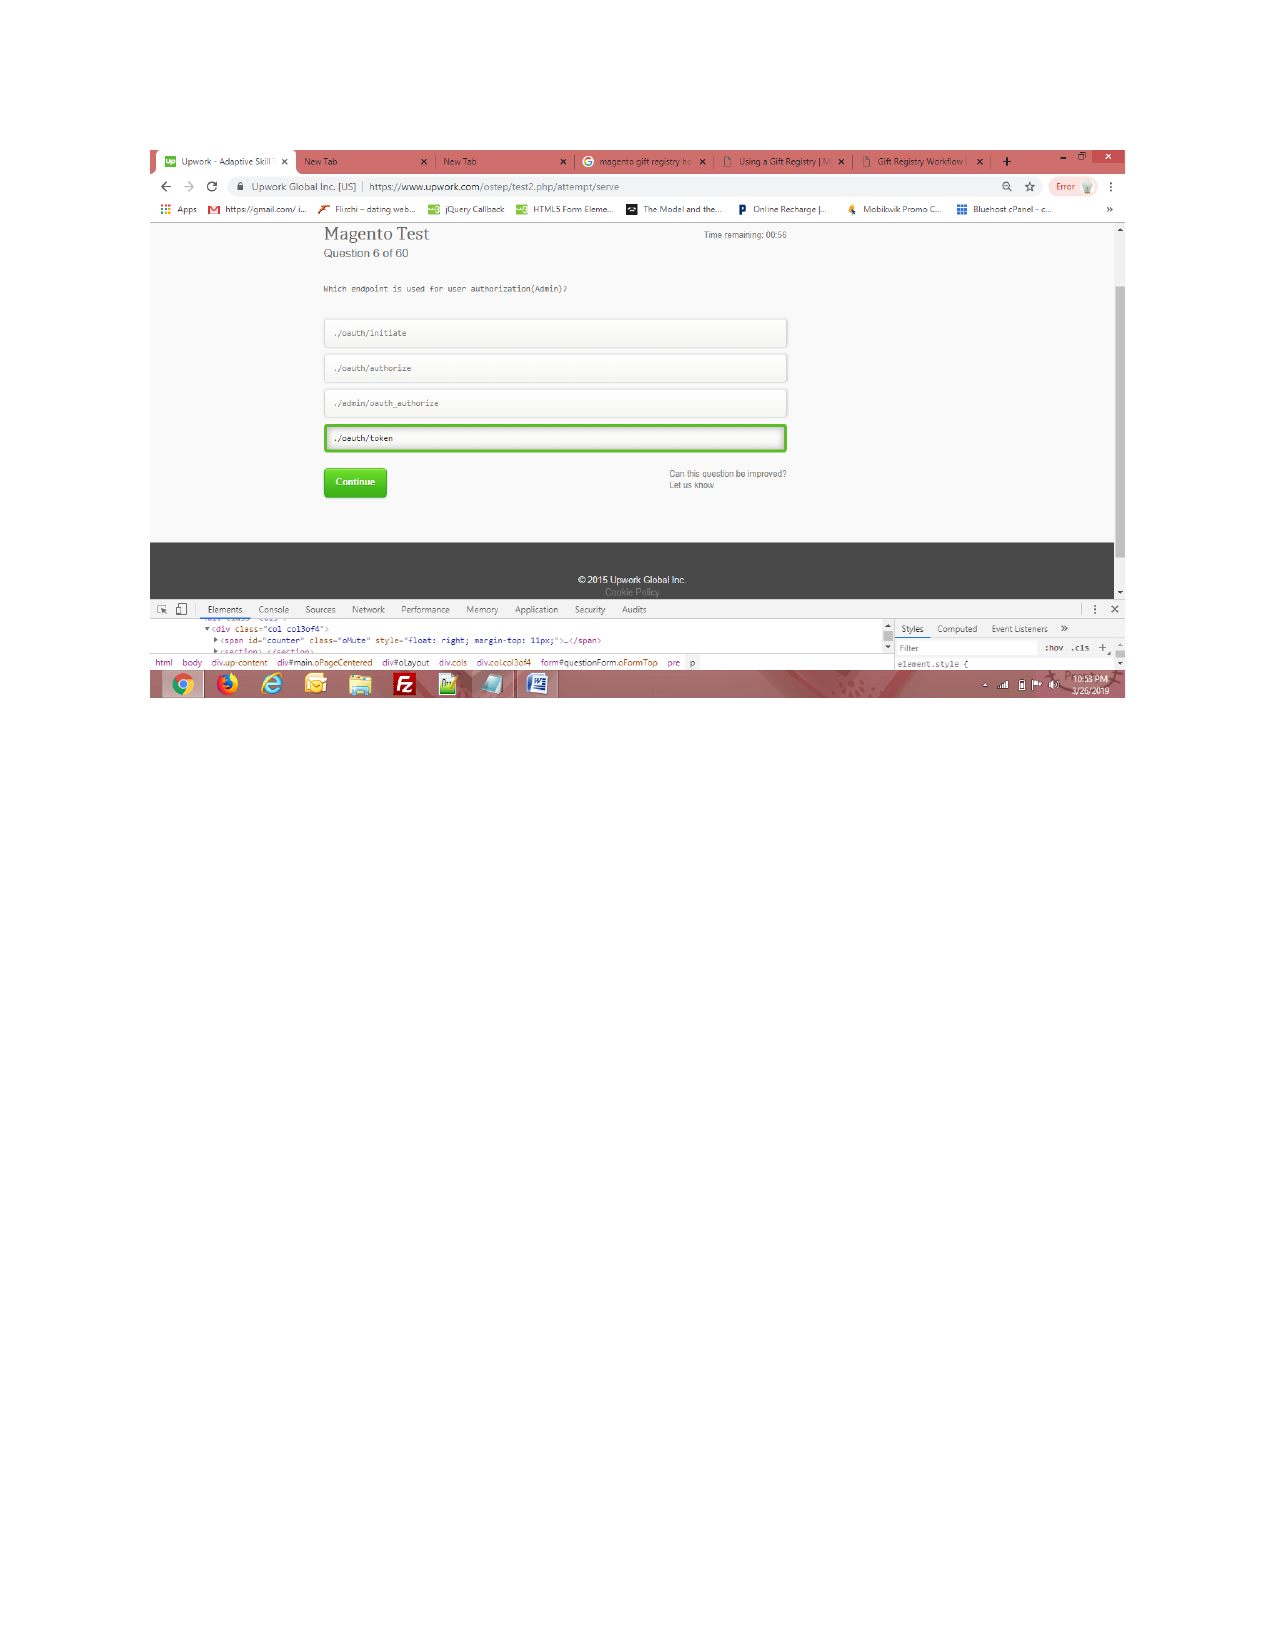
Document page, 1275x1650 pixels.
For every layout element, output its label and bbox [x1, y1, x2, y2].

picture [150, 150, 1125, 698]
